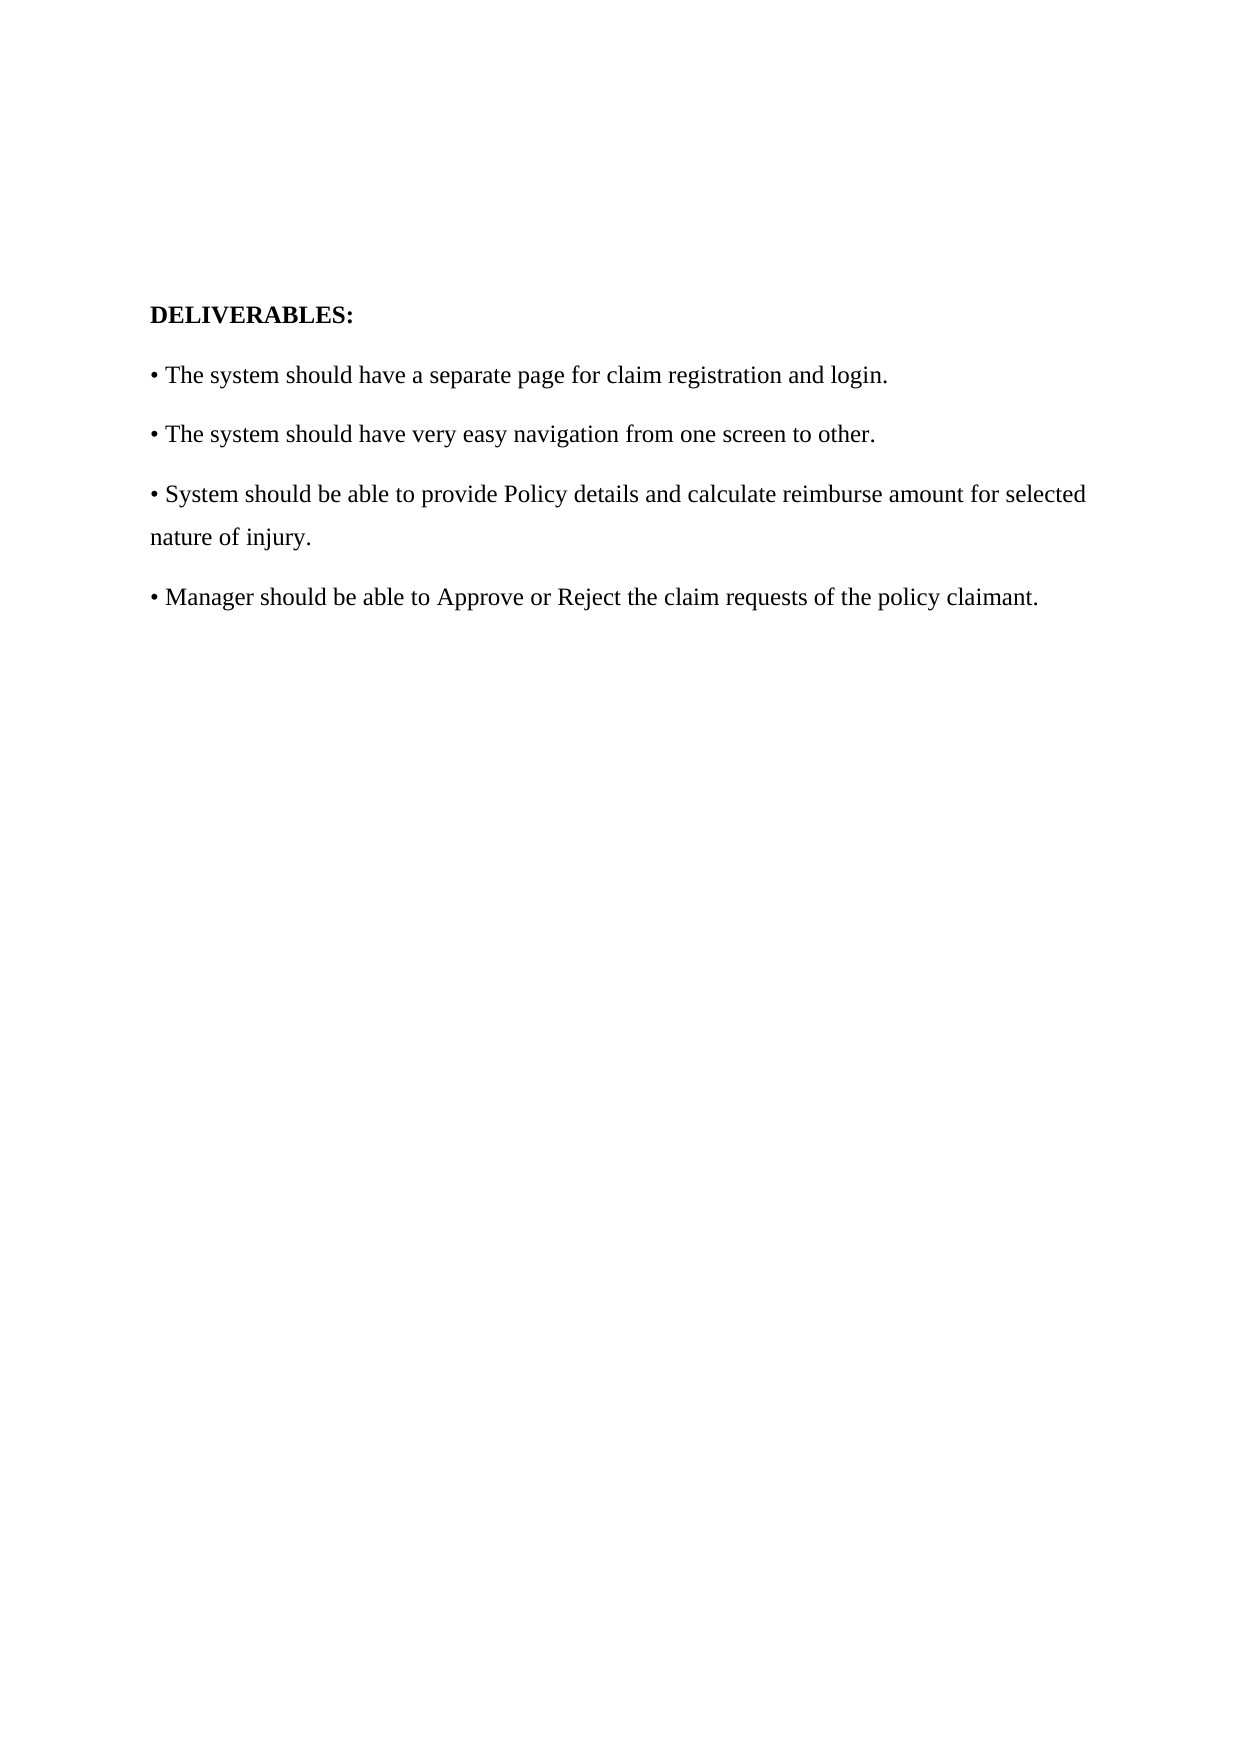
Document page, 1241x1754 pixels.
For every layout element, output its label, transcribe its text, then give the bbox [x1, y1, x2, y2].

text DELIVERABLES: [150, 300, 1090, 329]
text • The system should have a separate page for claim registration and login. [150, 360, 1090, 388]
text • Manager should be able to Approve or Reject the claim requests of the policy claimant. [150, 582, 1090, 611]
text • The system should have very easy navigation from one screen to other. [150, 419, 1090, 448]
text • System should be able to provide Policy details and calculate reimburse amount for selected nature of injury. [150, 479, 1090, 551]
